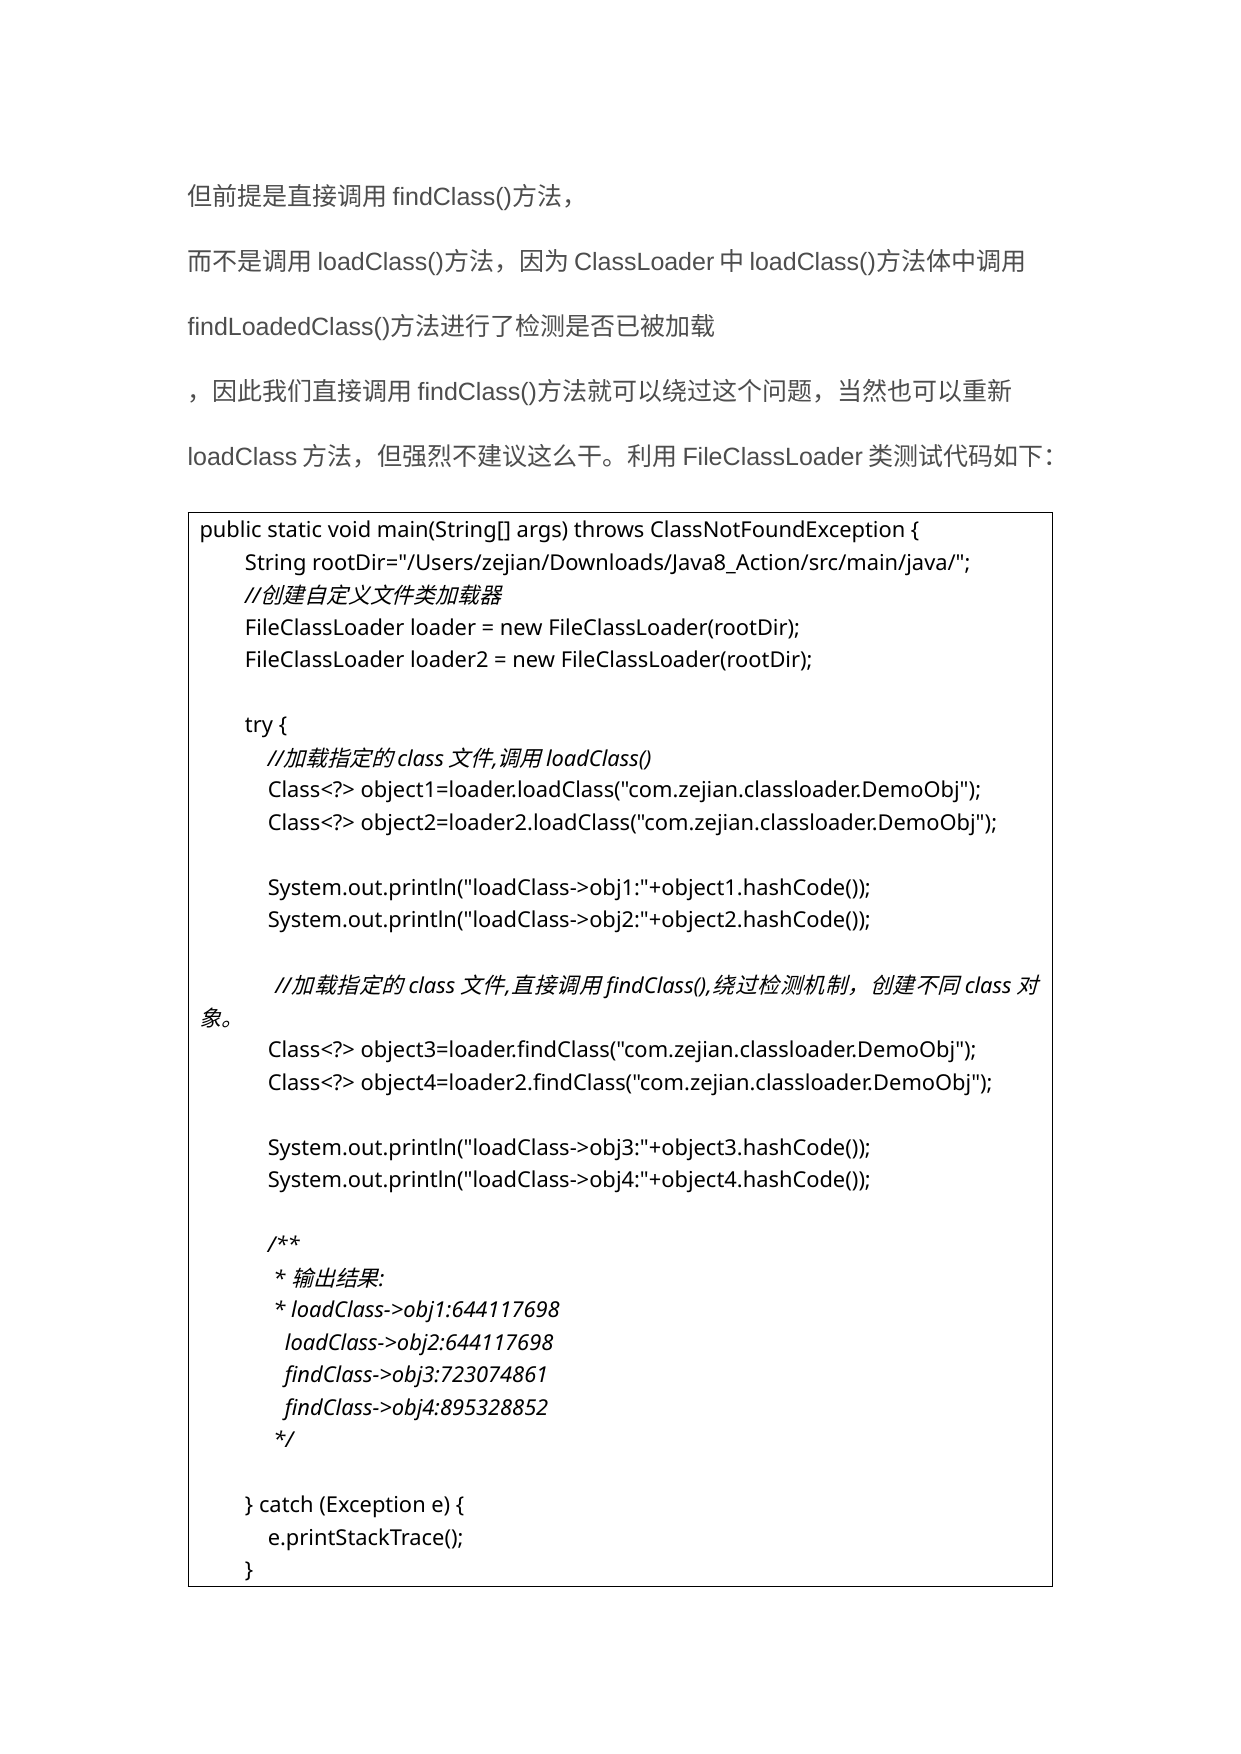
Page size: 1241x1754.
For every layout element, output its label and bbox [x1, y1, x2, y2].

text [187, 162, 1053, 487]
table_header [189, 513, 1052, 1586]
